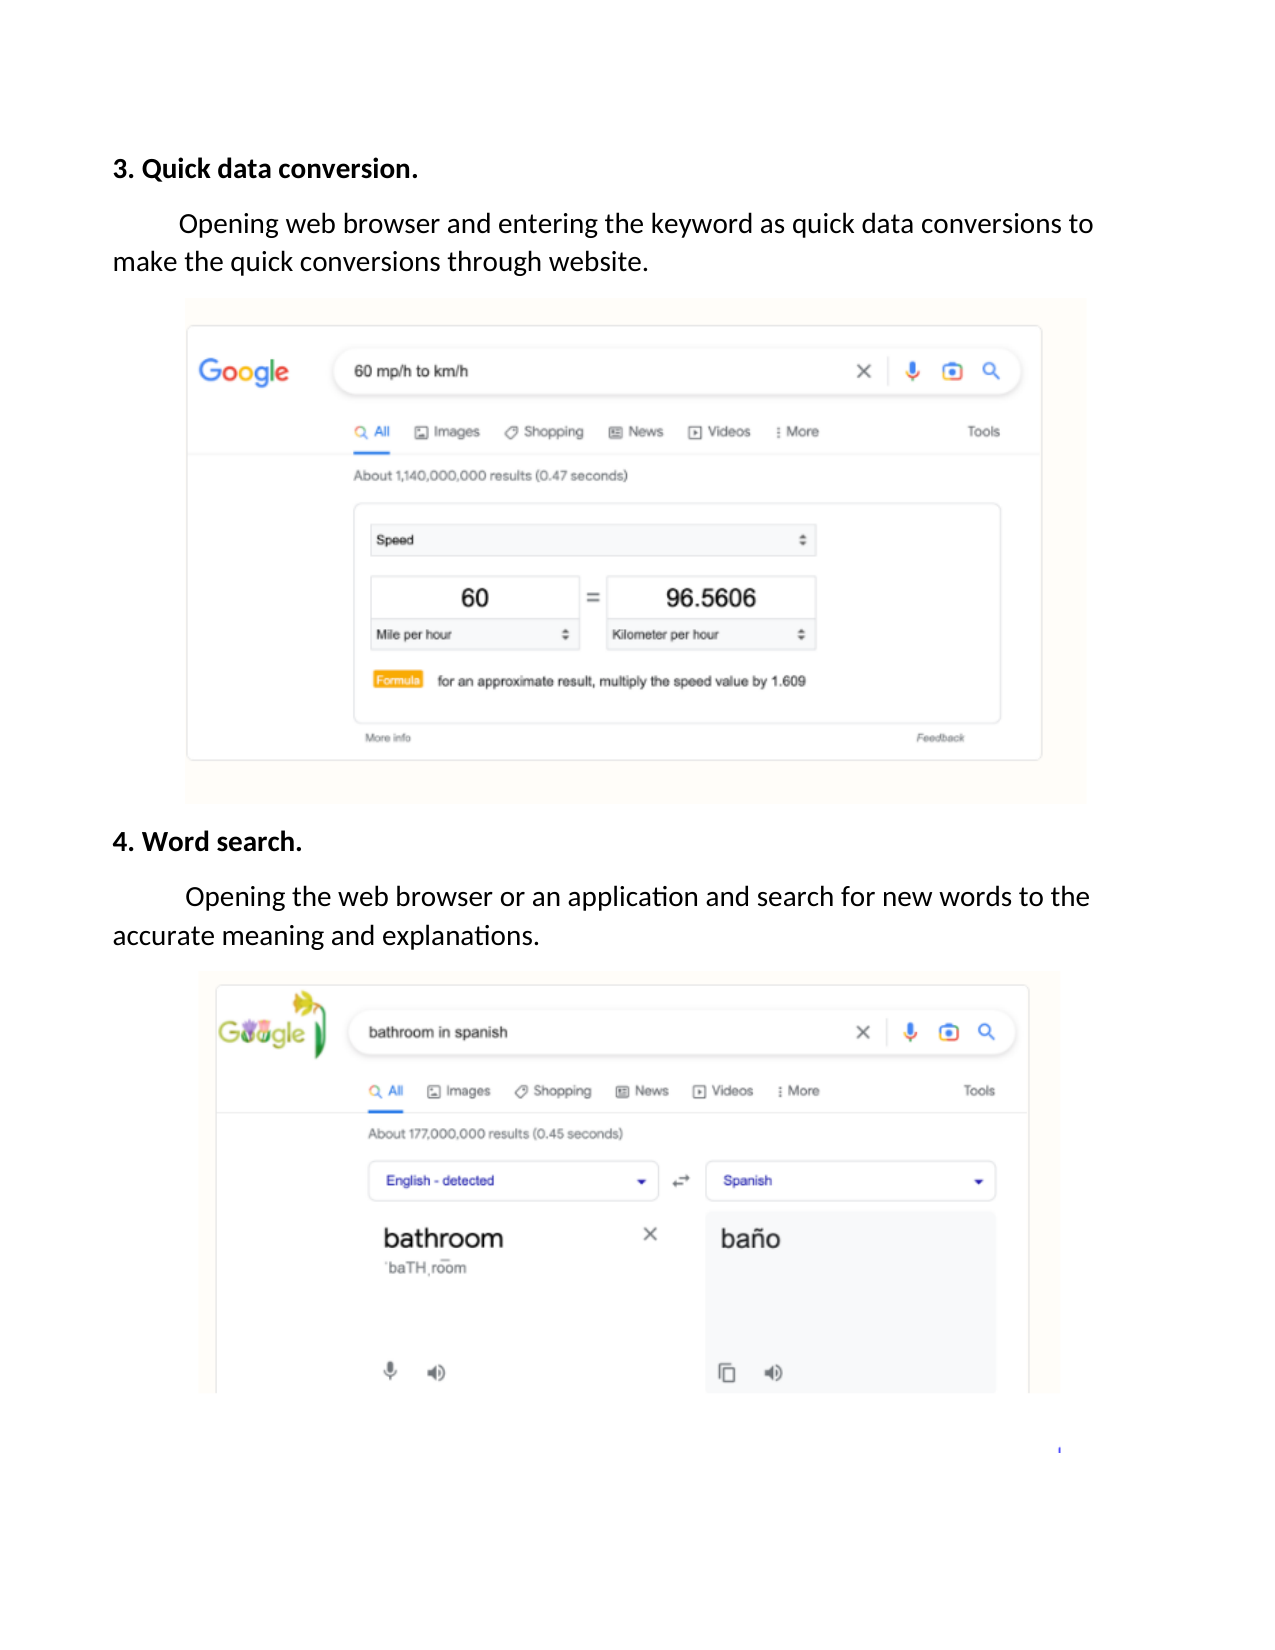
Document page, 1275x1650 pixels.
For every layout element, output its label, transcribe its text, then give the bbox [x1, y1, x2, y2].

text 4. Word search. [112, 823, 1162, 859]
picture [185, 298, 1087, 804]
text Opening web browser and entering the keyword as quick data conversions to make the quick conversions through website. [112, 205, 1162, 279]
text Opening the web browser or an application and search for new words to the accurate meaning and explanations. [112, 878, 1162, 952]
picture [198, 971, 1061, 1453]
text 3. Quick data conversion. [112, 150, 1162, 186]
